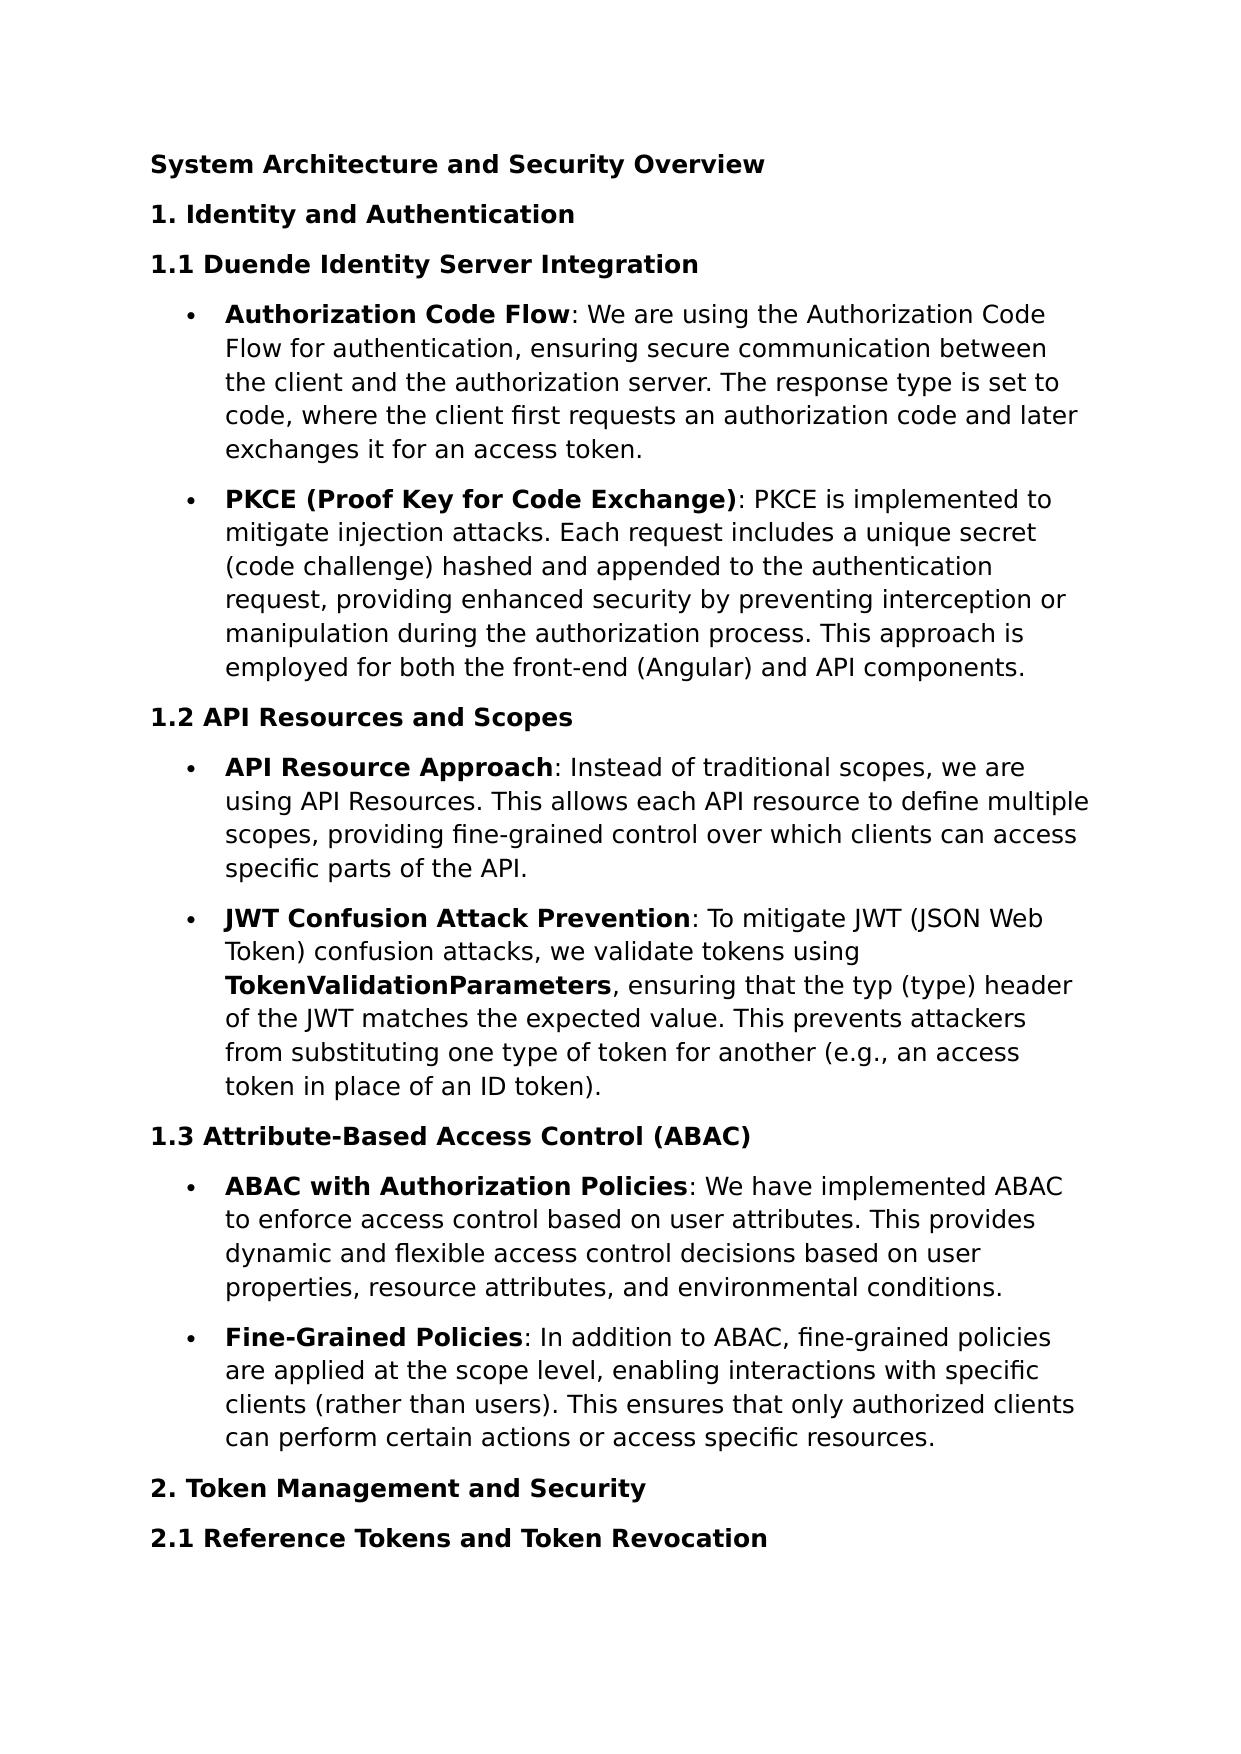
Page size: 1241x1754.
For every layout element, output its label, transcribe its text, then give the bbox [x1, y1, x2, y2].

text 1. Identity and Authentication [150, 200, 1090, 229]
text 1.2 API Resources and Scopes [150, 703, 1090, 732]
text 1.1 Duende Identity Server Integration [150, 250, 1090, 279]
list API Resource Approach: Instead of traditional scopes, we are using API Resources. This allows each API resource to define multiple scopes, providing fine-grained control over which clients can access specific parts of the API. [187, 753, 1090, 883]
list Fine-Grained Policies: In addition to ABAC, fine-grained policies are applied at the scope level, enabling interactions with specific clients (rather than users). This ensures that only authorized clients can perform certain actions or access specific resources. [187, 1323, 1090, 1453]
text 2.1 Reference Tokens and Token Revocation [150, 1524, 1090, 1553]
text 1.3 Attribute-Based Access Control (ABAC) [150, 1122, 1090, 1151]
list Authorization Code Flow: We are using the Authorization Code Flow for authentication, ensuring secure communication between the client and the authorization server. The response type is set to code, where the client first requests an authorization code and later exchanges it for an access token. [187, 301, 1090, 464]
list JWT Confusion Attack Prevention: To mitigate JWT (JSON Web Token) confusion attacks, we validate tokens using TokenValidationParameters, ensuring that the typ (type) header of the JWT matches the expected value. This prevents attackers from substituting one type of token for another (e.g., an access token in place of an ID token). [187, 904, 1090, 1101]
text System Architecture and Security Overview [150, 150, 1090, 179]
list ABAC with Authorization Policies: We have implemented ABAC to enforce access control based on user attributes. This provides dynamic and flexible access control decisions based on user properties, resource attributes, and environmental conditions. [187, 1172, 1090, 1302]
list PKCE (Proof Key for Code Exchange): PKCE is implemented to mitigate injection attacks. Each request includes a unique secret (code challenge) hashed and appended to the authentication request, providing enhanced security by preventing interception or manipulation during the authorization process. This approach is employed for both the front-end (Angular) and API components. [187, 485, 1090, 682]
text 2. Token Management and Security [150, 1474, 1090, 1503]
